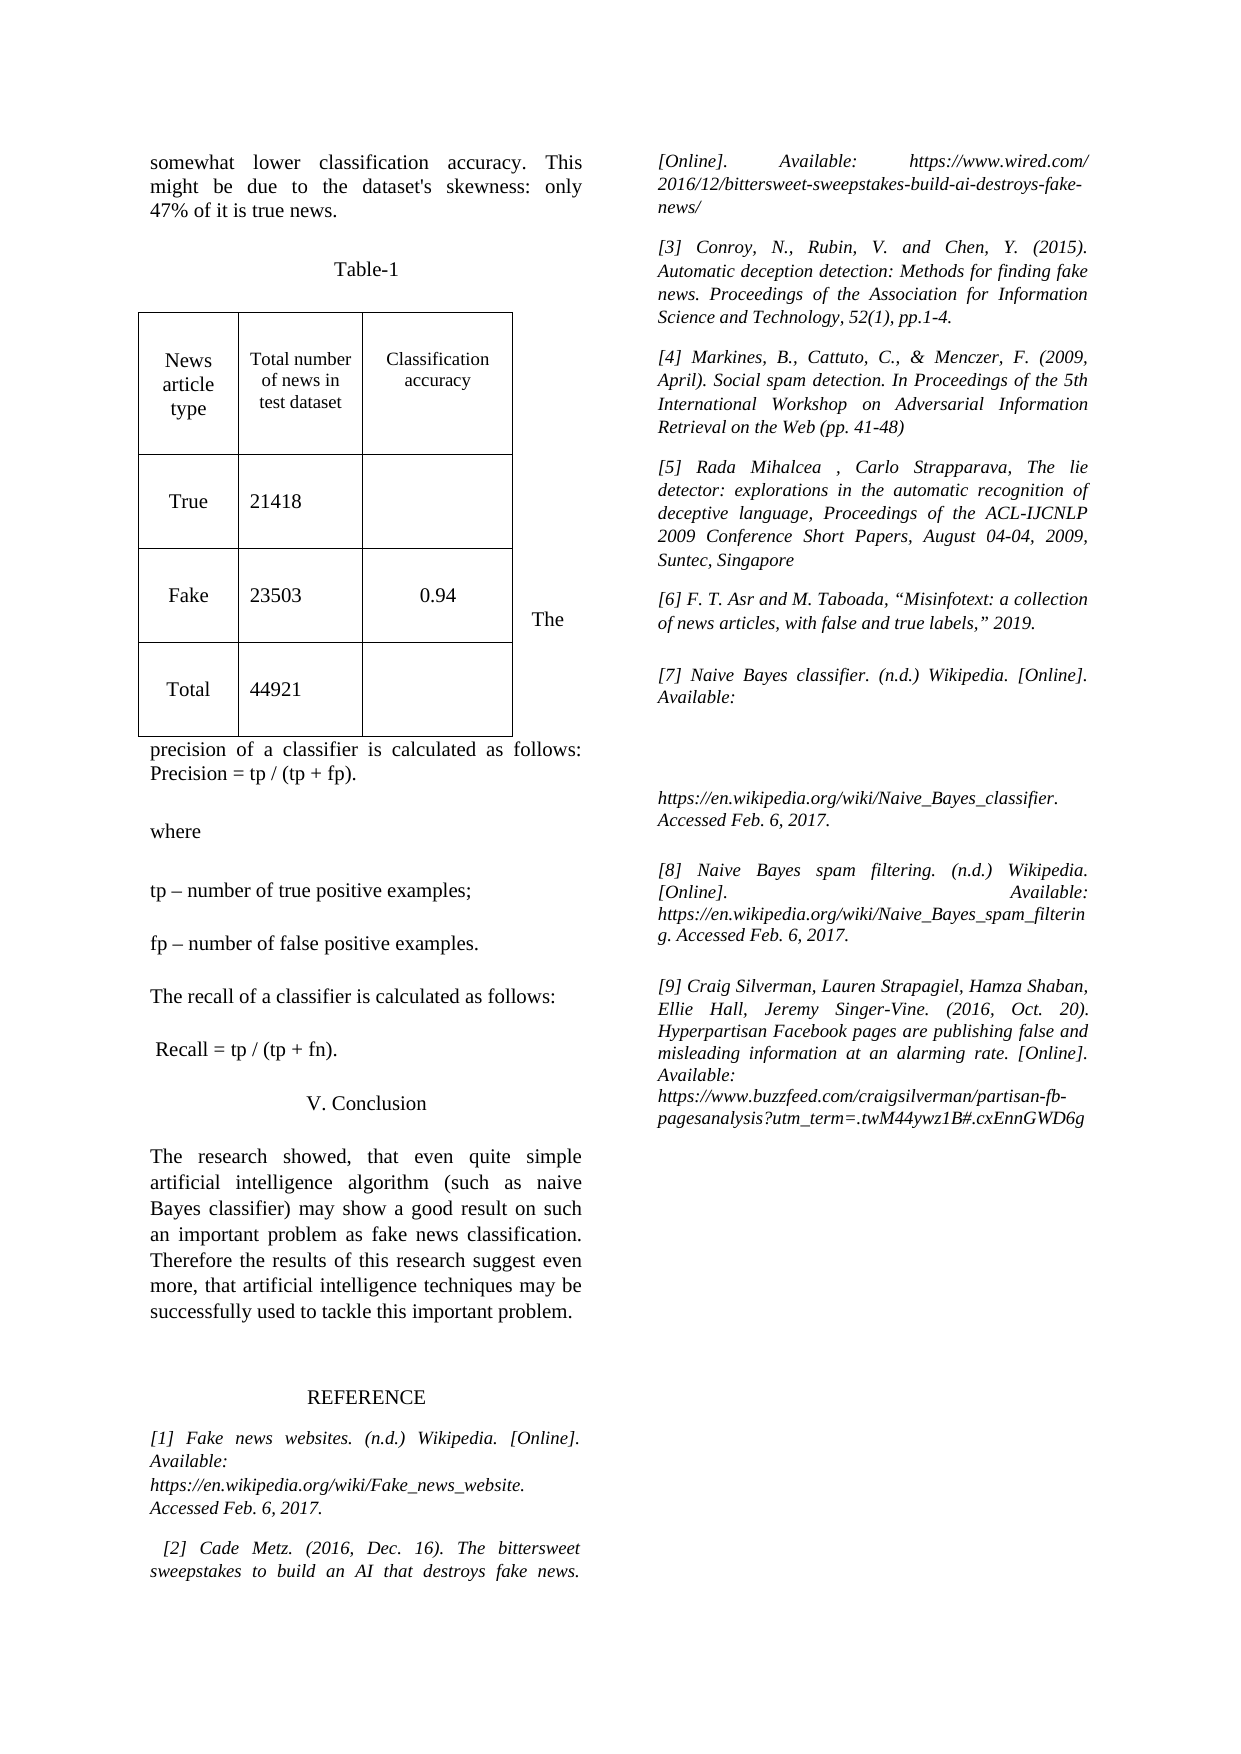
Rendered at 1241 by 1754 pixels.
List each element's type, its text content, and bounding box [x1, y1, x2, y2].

text [6] F. T. Asr and M. Taboada, “Misinfotext: a collection of news articles, with false and true labels,” 2019. [658, 588, 1090, 633]
table_header News article type [139, 313, 238, 454]
text REFERENCE [150, 1384, 583, 1409]
subtitle where [150, 819, 583, 843]
subtitle [7] Naive Bayes classifier. (n.d.) Wikipedia. [Online]. Available: [658, 664, 1090, 707]
table_header Total number of news in test dataset [239, 313, 362, 454]
text The research showed, that even quite simple artificial intelligence algorithm (such as naive Bayes classifier) may show a good result on such an important problem as fake news classification. Therefore the results of this research suggest even more, that artificial intelligence techniques may be successfully used to tackle this important problem. [150, 1144, 583, 1323]
text [2] Cade Metz. (2016, Dec. 16). The bittersweet sweepstakes to build an AI that destroys fake news. [Online]. Available: https://www.wired.com/ 2016/12/bittersweet-sweepstakes-build-ai-destroys-fake-news/ [150, 1537, 583, 1582]
subtitle fp – number of false positive examples. [150, 931, 583, 955]
subtitle Table-1 [150, 257, 583, 281]
table_cell 21418 [239, 455, 362, 548]
table_header Classification accuracy [363, 313, 512, 454]
subtitle [9] Craig Silverman, Lauren Strapagiel, Hamza Shaban, Ellie Hall, Jeremy Singer-Vine. (2016, Oct. 20). Hyperpartisan Facebook pages are publishing false and misleading information at an alarming rate. [Online]. Available: https://www.buzzfeed.com/craigsilverman/partisan-fb-pagesanalysis?utm_term=.twM44ywz1B#.cxEnnGWD6g [658, 975, 1090, 1128]
text [5] Rada Mihalcea , Carlo Strapparava, The lie detector: explorations in the automatic recognition of deceptive language, Proceedings of the ACL-IJCNLP 2009 Conference Short Papers, August 04-04, 2009, Suntec, Singapore [658, 456, 1090, 570]
subtitle V. Conclusion [150, 1091, 583, 1114]
text [1] Fake news websites. (n.d.) Wikipedia. [Online]. Available: https://en.wikipedia.org/wiki/Fake_news_website. Accessed Feb. 6, 2017. [150, 1427, 583, 1518]
text [4] Markines, B., Cattuto, C., & Menczer, F. (2009, April). Social spam detection. In Proceedings of the 5th International Workshop on Adversarial Information Retrieval on the Web (pp. 41-48) [658, 346, 1090, 437]
subtitle The precision of a classifier is calculated as follows: Precision = tp / (tp + fp). [150, 607, 583, 785]
text [2] Cade Metz. (2016, Dec. 16). The bittersweet sweepstakes to build an AI that destroys fake news. [Online]. Available: https://www.wired.com/ 2016/12/bittersweet-sweepstakes-build-ai-destroys-fake-news/ [658, 150, 1090, 218]
table_cell True [139, 455, 238, 548]
table_cell 23503 [239, 549, 362, 642]
table_cell Total [139, 643, 238, 736]
text [3] Conroy, N., Rubin, V. and Chen, Y. (2015). Automatic deception detection: Methods for finding fake news. Proceedings of the Association for Information Science and Technology, 52(1), pp.1-4. [658, 236, 1090, 328]
subtitle Recall = tp / (tp + fn). [150, 1037, 583, 1061]
table_cell 44921 [239, 643, 362, 736]
subtitle The recall of a classifier is calculated as follows: [150, 984, 583, 1008]
table_cell 0.94 [363, 549, 512, 642]
subtitle https://en.wikipedia.org/wiki/Naive_Bayes_classifier. Accessed Feb. 6, 2017. [658, 787, 1090, 830]
table_cell [363, 455, 512, 548]
table_cell Fake [139, 549, 238, 642]
subtitle tp – number of true positive examples; [150, 878, 583, 902]
subtitle [8] Naive Bayes spam filtering. (n.d.) Wikipedia. [Online]. Available: https://en.wikipedia.org/wiki/Naive_Bayes_spam_filtering. Accessed Feb. 6, 2017. [658, 859, 1090, 946]
table_cell [363, 643, 512, 736]
